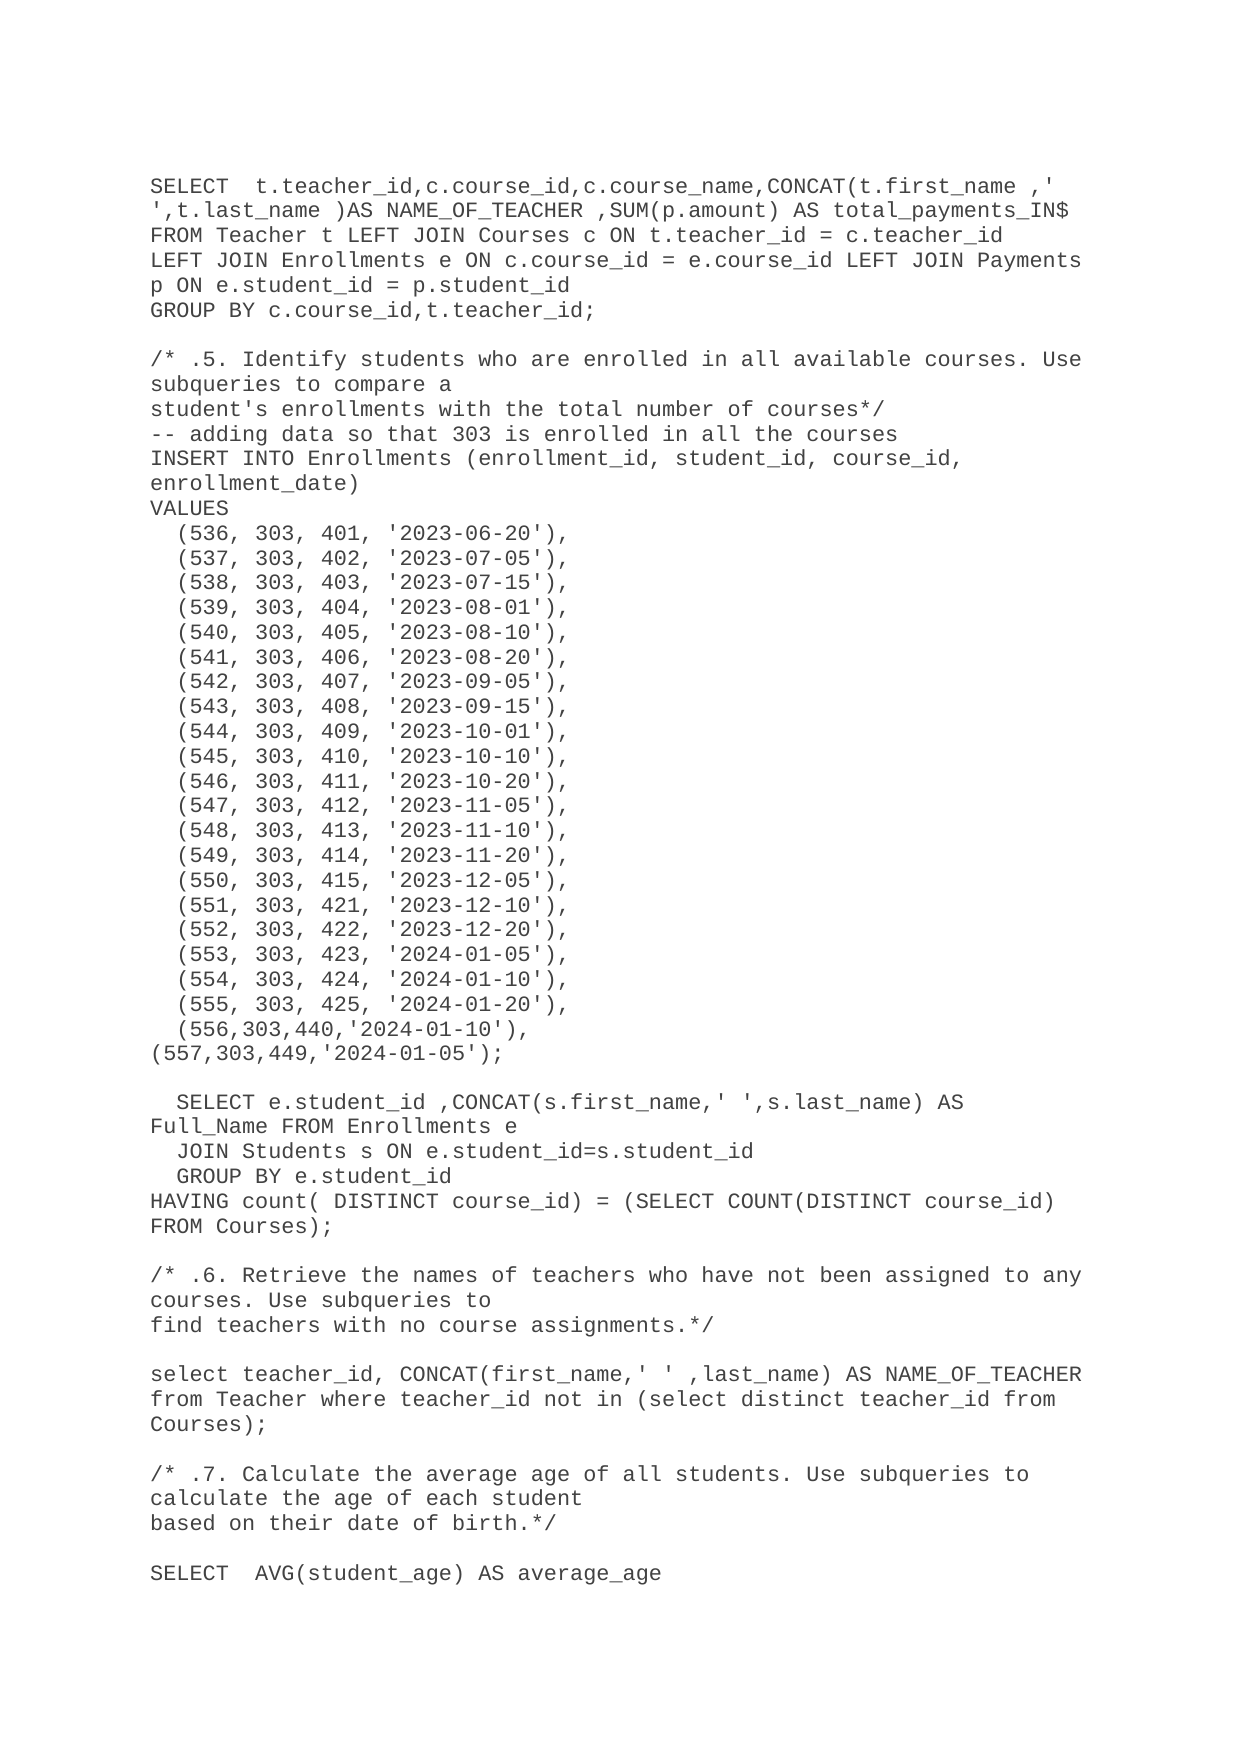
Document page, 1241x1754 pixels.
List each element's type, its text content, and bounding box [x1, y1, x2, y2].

text (545, 303, 410, '2023-10-10'), [150, 745, 1090, 770]
text (555, 303, 425, '2024-01-20'), [150, 993, 1090, 1018]
text (557,303,449,'2024-01-05'); [150, 1042, 1090, 1067]
text (536, 303, 401, '2023-06-20'), [150, 522, 1090, 547]
text (551, 303, 421, '2023-12-10'), [150, 894, 1090, 918]
text (546, 303, 411, '2023-10-20'), [150, 770, 1090, 794]
text SELECT e.student_id ,CONCAT(s.first_name,' ',s.last_name) AS Full_Name FROM Enrollments e [150, 1091, 1090, 1141]
text (540, 303, 405, '2023-08-10'), [150, 621, 1090, 646]
text (544, 303, 409, '2023-10-01'), [150, 720, 1090, 745]
text FROM Teacher t LEFT JOIN Courses c ON t.teacher_id = c.teacher_id [150, 224, 1090, 249]
text student's enrollments with the total number of courses*/ [150, 398, 1090, 423]
text (547, 303, 412, '2023-11-05'), [150, 794, 1090, 819]
text (537, 303, 402, '2023-07-05'), [150, 547, 1090, 571]
text find teachers with no course assignments.*/ [150, 1314, 1090, 1339]
text HAVING count( DISTINCT course_id) = (SELECT COUNT(DISTINCT course_id) FROM Courses); [150, 1190, 1090, 1240]
text (549, 303, 414, '2023-11-20'), [150, 844, 1090, 869]
text (542, 303, 407, '2023-09-05'), [150, 671, 1090, 695]
text (550, 303, 415, '2023-12-05'), [150, 869, 1090, 894]
text SELECT AVG(student_age) AS average_age [150, 1562, 1090, 1587]
text LEFT JOIN Enrollments e ON c.course_id = e.course_id LEFT JOIN Payments p ON e.student_id = p.student_id [150, 249, 1090, 299]
text (539, 303, 404, '2023-08-01'), [150, 596, 1090, 621]
text (554, 303, 424, '2024-01-10'), [150, 968, 1090, 993]
text based on their date of birth.*/ [150, 1512, 1090, 1537]
text (543, 303, 408, '2023-09-15'), [150, 695, 1090, 720]
text GROUP BY e.student_id [150, 1165, 1090, 1190]
text (556,303,440,'2024-01-10'), [150, 1018, 1090, 1042]
text select teacher_id, CONCAT(first_name,' ' ,last_name) AS NAME_OF_TEACHER from Teacher where teacher_id not in (select distinct teacher_id from Courses); [150, 1364, 1090, 1438]
text /* .7. Calculate the average age of all students. Use subqueries to calculate the age of each student [150, 1463, 1090, 1512]
text (541, 303, 406, '2023-08-20'), [150, 646, 1090, 671]
text -- adding data so that 303 is enrolled in all the courses [150, 423, 1090, 447]
text (538, 303, 403, '2023-07-15'), [150, 571, 1090, 596]
text SELECT t.teacher_id,c.course_id,c.course_name,CONCAT(t.first_name ,' ',t.last_name )AS NAME_OF_TEACHER ,SUM(p.amount) AS total_payments_IN$ [150, 175, 1090, 224]
text (548, 303, 413, '2023-11-10'), [150, 819, 1090, 844]
text /* .6. Retrieve the names of teachers who have not been assigned to any courses. Use subqueries to [150, 1264, 1090, 1314]
text /* .5. Identify students who are enrolled in all available courses. Use subqueries to compare a [150, 348, 1090, 398]
text (552, 303, 422, '2023-12-20'), [150, 918, 1090, 943]
text GROUP BY c.course_id,t.teacher_id; [150, 299, 1090, 323]
text VALUES [150, 497, 1090, 522]
text (553, 303, 423, '2024-01-05'), [150, 943, 1090, 968]
text JOIN Students s ON e.student_id=s.student_id [150, 1141, 1090, 1165]
text INSERT INTO Enrollments (enrollment_id, student_id, course_id, enrollment_date) [150, 447, 1090, 497]
